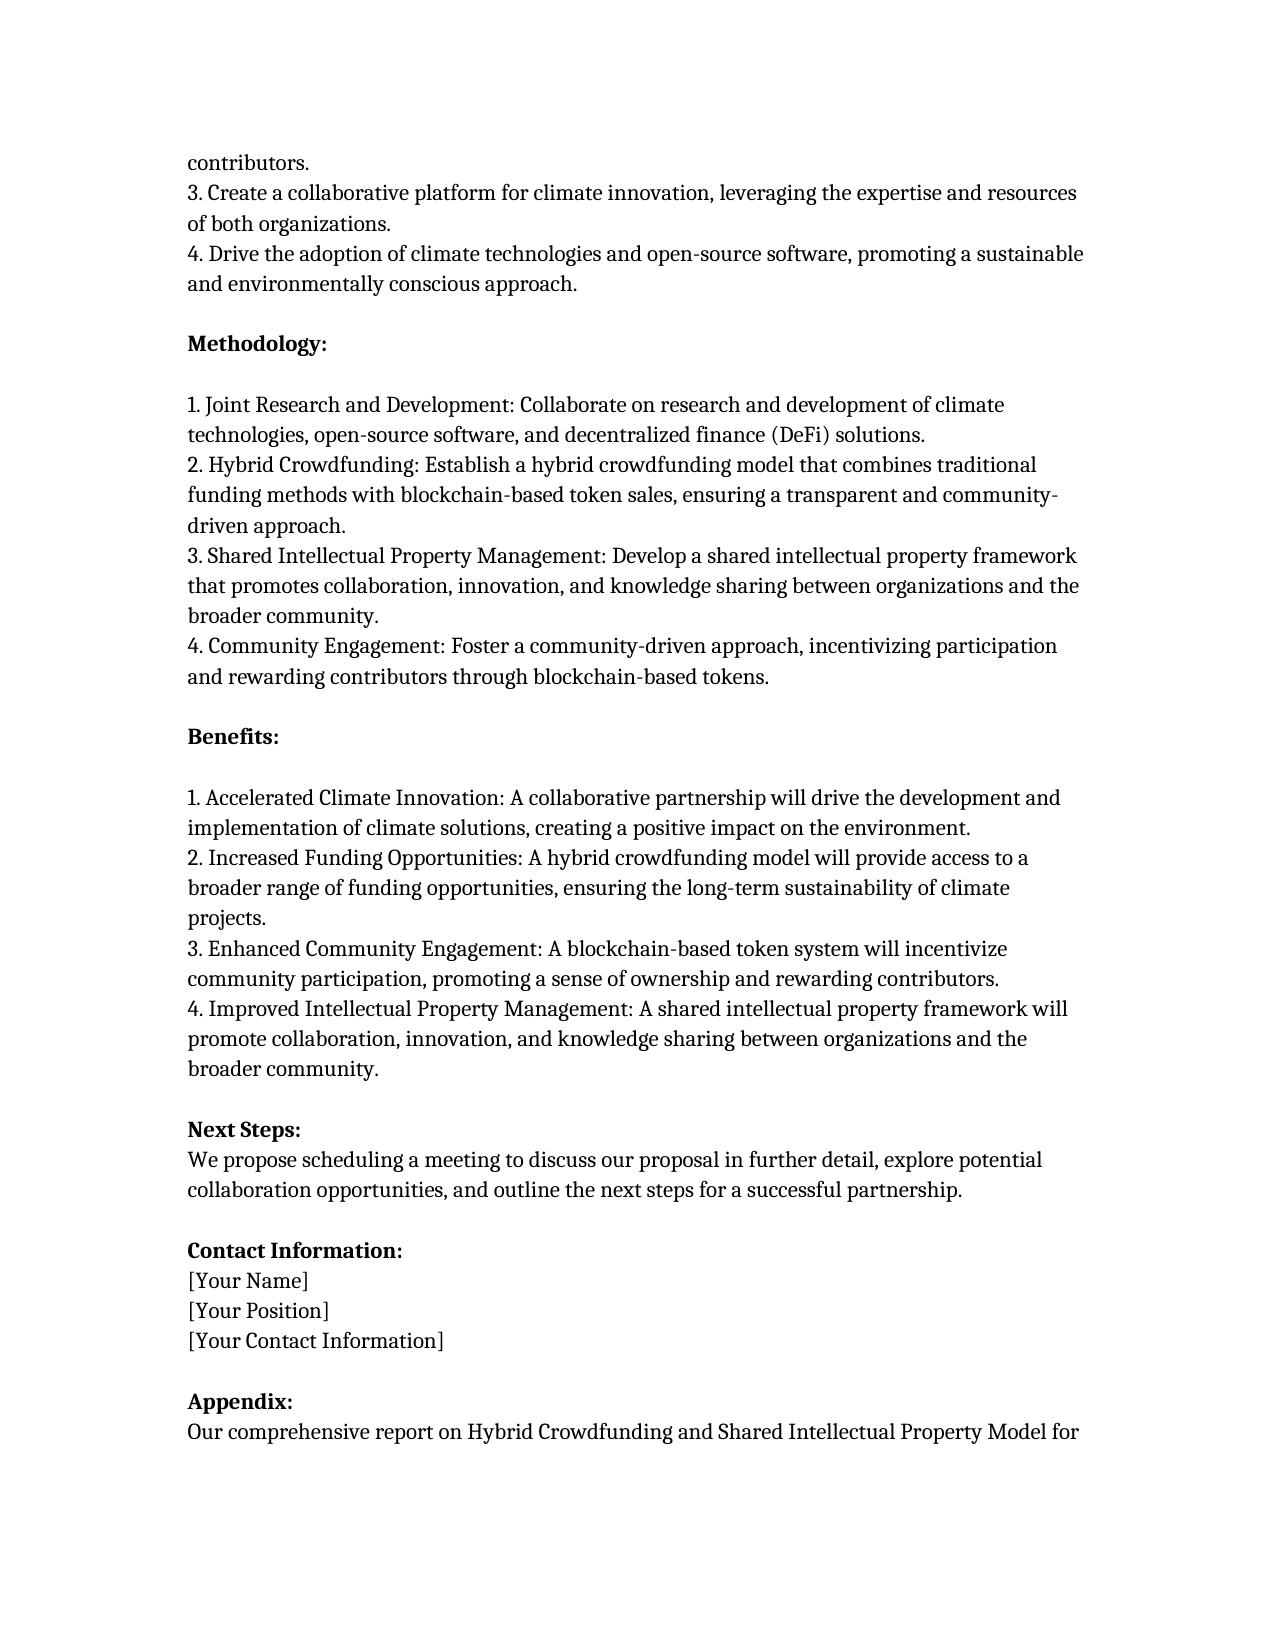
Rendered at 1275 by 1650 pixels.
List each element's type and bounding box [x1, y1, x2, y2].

text [187, 150, 1087, 1445]
